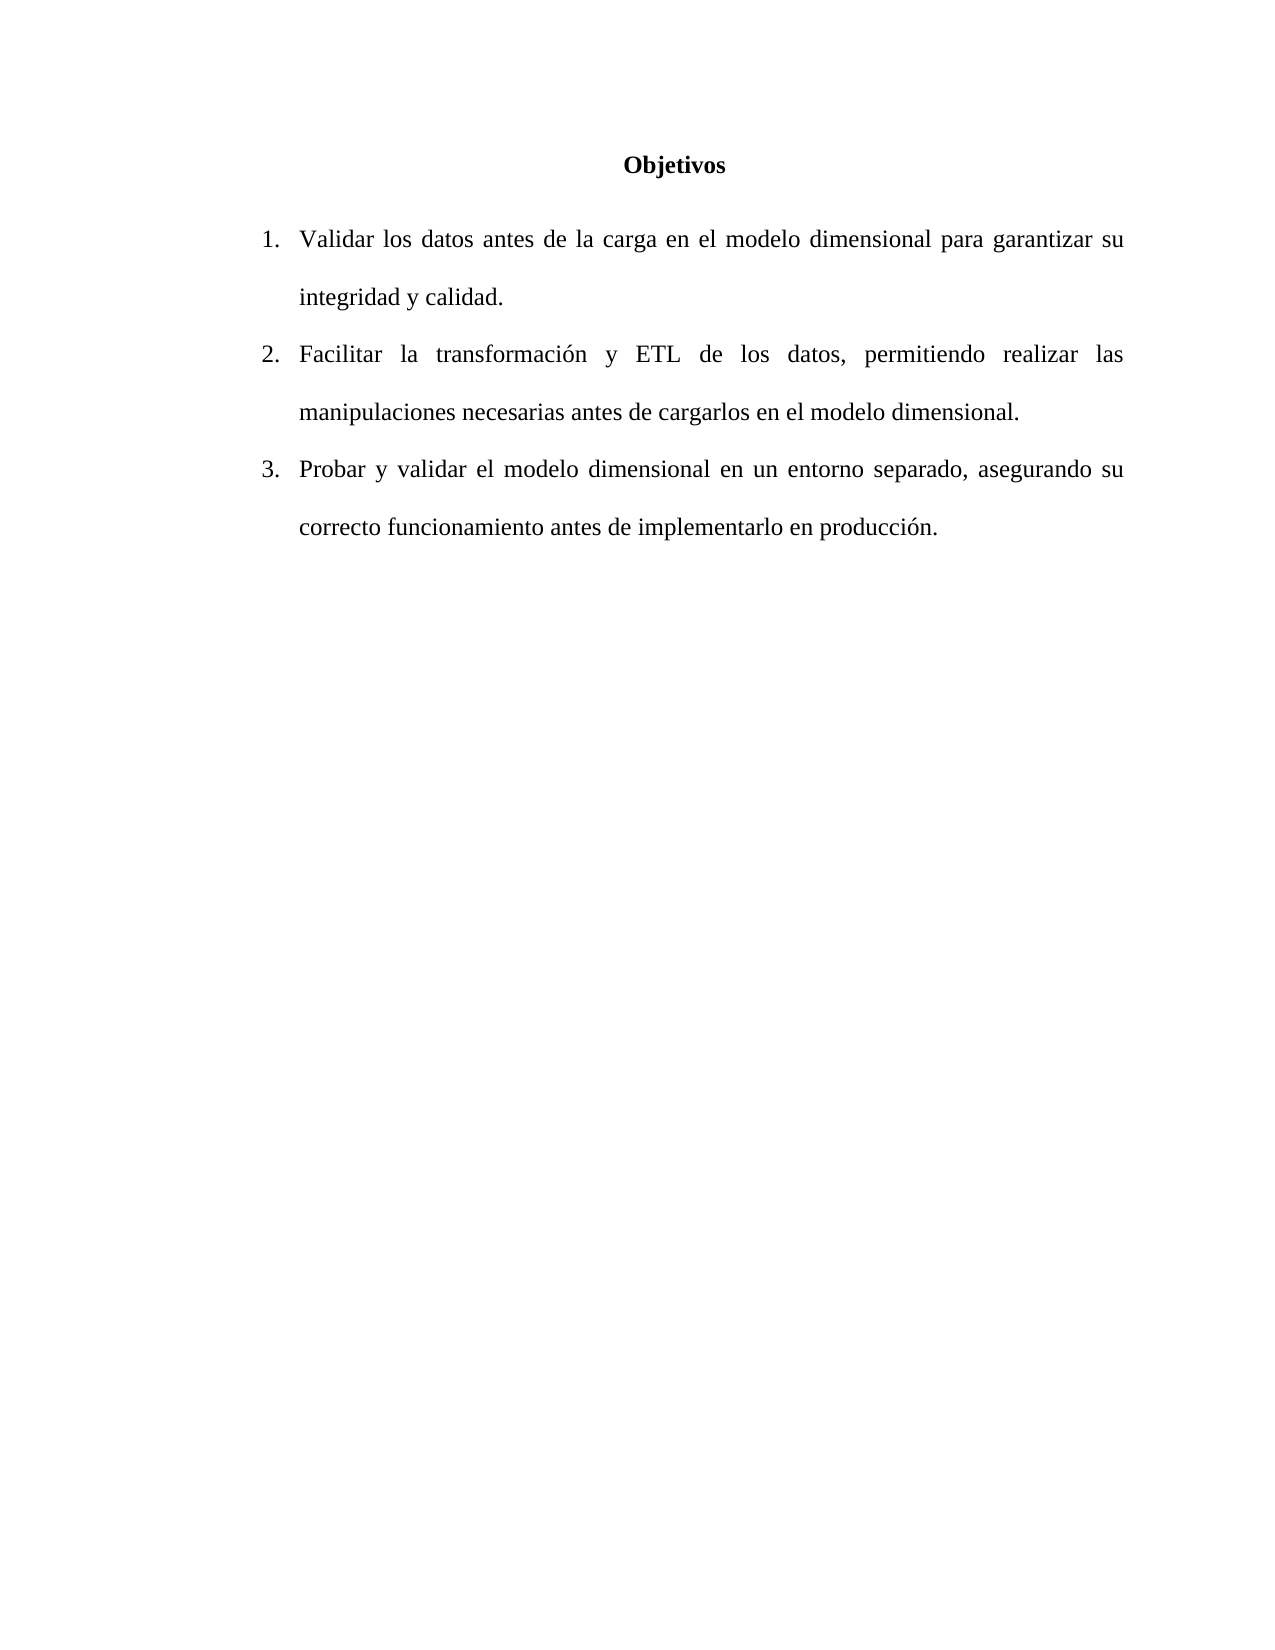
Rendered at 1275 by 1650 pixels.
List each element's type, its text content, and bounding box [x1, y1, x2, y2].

list Validar los datos antes de la carga en el modelo dimensional para garantizar su integridad y calidad. [261, 224, 1125, 310]
text Objetivos [150, 150, 1125, 179]
list Probar y validar el modelo dimensional en un entorno separado, asegurando su correcto funcionamiento antes de implementarlo en producción. [261, 454, 1125, 540]
list Facilitar la transformación y ETL de los datos, permitiendo realizar las manipulaciones necesarias antes de cargarlos en el modelo dimensional. [261, 339, 1125, 425]
